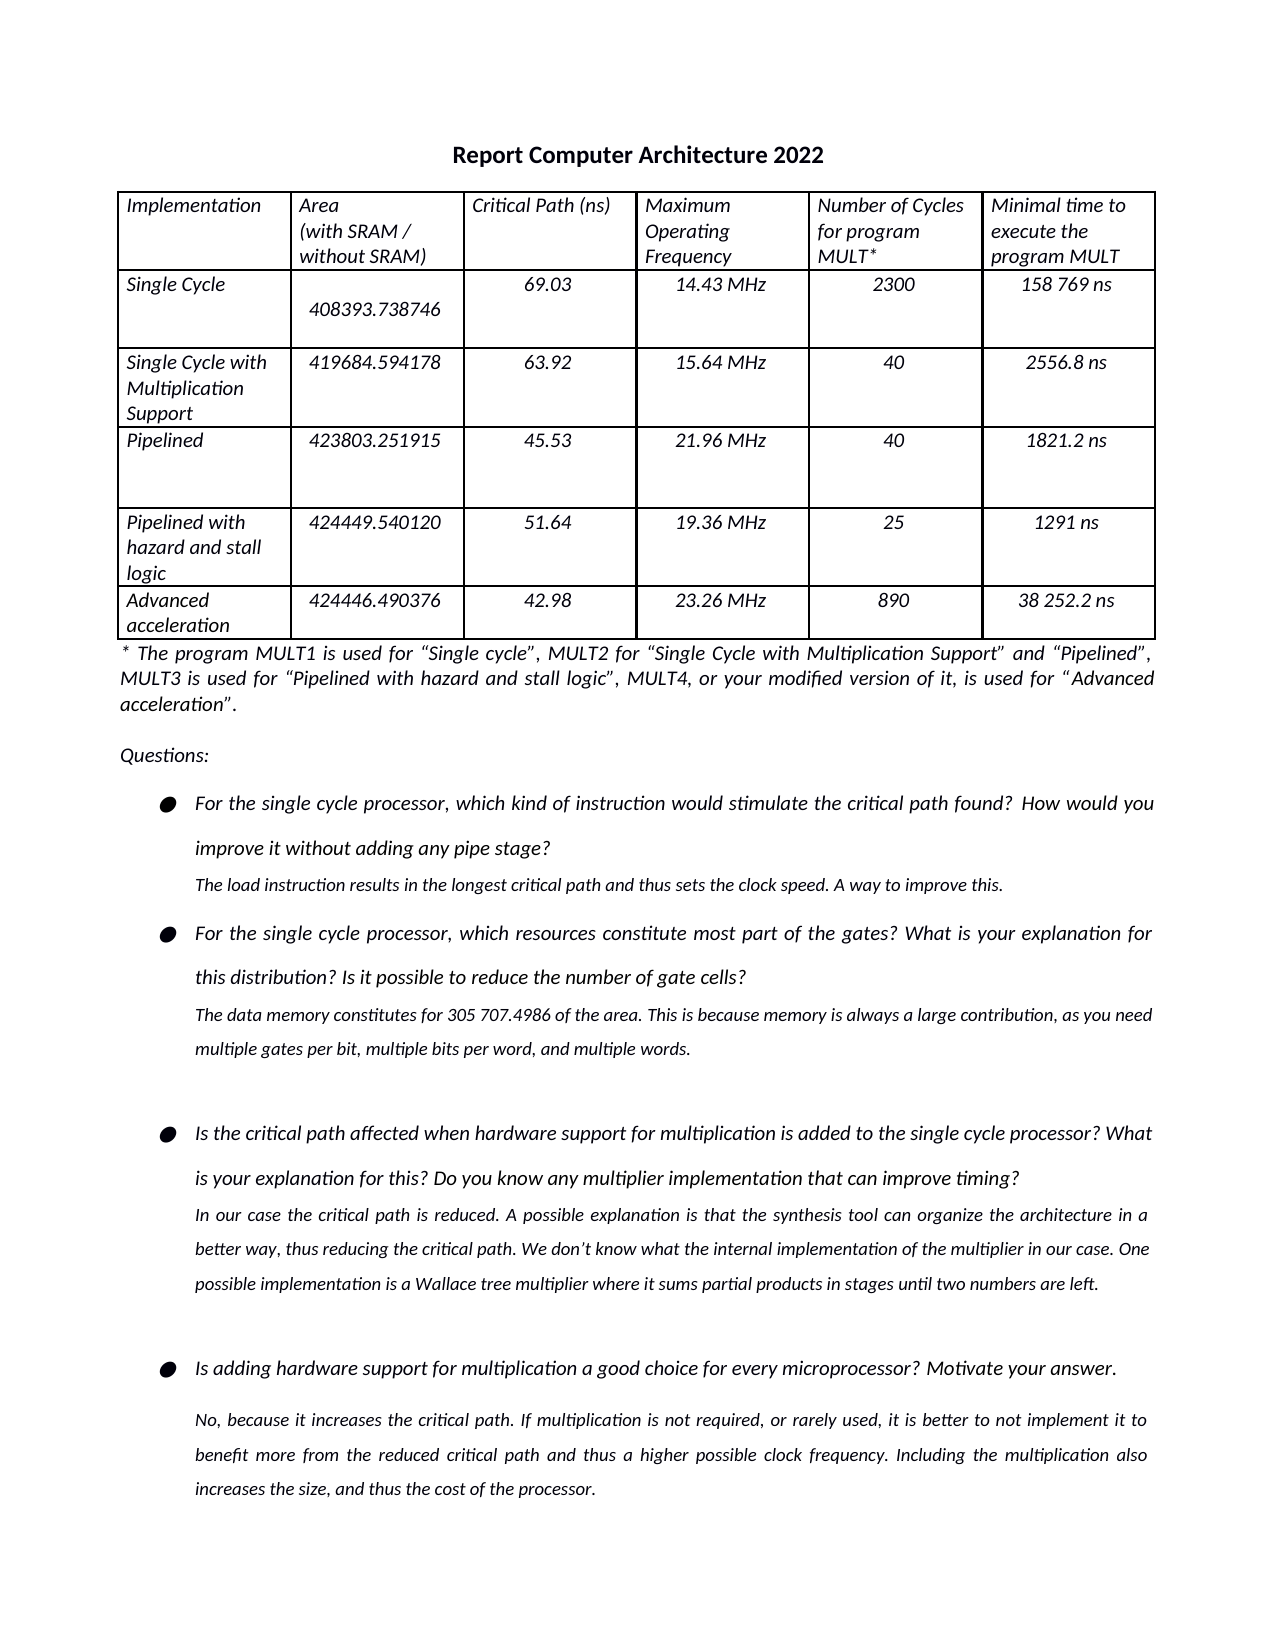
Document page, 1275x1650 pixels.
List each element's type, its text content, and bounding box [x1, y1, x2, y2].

table_cell 423803.251915 [292, 428, 463, 507]
table_cell 1821.2 ns [984, 428, 1154, 507]
table_cell 23.26 MHz [638, 587, 808, 638]
table_cell 890 [810, 587, 981, 638]
table_cell 21.96 MHz [638, 428, 808, 507]
table_cell Single Cycle with Multiplication Support [119, 349, 290, 426]
table_cell 63.92 [465, 349, 635, 426]
table_cell 19.36 MHz [638, 509, 808, 585]
text In our case the critical path is reduced. A possible explanation is that the synthesis tool can organize the architecture in a better way, thus reducing the critical path. We don’t know what the internal implementation of the multiplier in our case. One possible implementation is a Wallace tree multiplier where it sums partial products in stages until two numbers are left. [120, 1203, 1156, 1295]
table_cell 25 [810, 509, 981, 585]
list For the single cycle processor, which kind of instruction would stimulate the critical path found? How would you improve it without adding any pipe stage? [157, 780, 1156, 861]
list Is adding hardware support for multiplication a good choice for every microprocessor? Motivate your answer. [157, 1344, 1156, 1387]
table_cell 158 769 ns [984, 271, 1154, 347]
table_cell 45.53 [465, 428, 635, 507]
table_cell Single Cycle [119, 271, 290, 347]
text Report Computer Architecture 2022 [120, 139, 1156, 170]
table_header Implementation [119, 193, 290, 269]
table_cell 40 [810, 428, 981, 507]
table_cell 419684.594178 [292, 349, 463, 426]
list For the single cycle processor, which resources constitute most part of the gates? What is your explanation for this distribution? Is it possible to reduce the number of gate cells? [157, 909, 1156, 990]
table_header Critical Path (ns) [465, 193, 635, 269]
table_cell 14.43 MHz [638, 271, 808, 347]
table_cell 51.64 [465, 509, 635, 585]
table_cell 69.03 [465, 271, 635, 347]
table_header Minimal time to execute the program MULT [984, 193, 1154, 269]
table_header Area (with SRAM / without SRAM) [292, 193, 463, 269]
text Questions: [120, 742, 1156, 767]
text The data memory constitutes for 305 707.4986 of the area. This is because memory is always a large contribution, as you need multiple gates per bit, multiple bits per word, and multiple words. [195, 1003, 1156, 1060]
table_cell 42.98 [465, 587, 635, 638]
table_cell 424449.540120 [292, 509, 463, 585]
table_cell 424446.490376 [292, 587, 463, 638]
table_cell 38 252.2 ns [984, 587, 1154, 638]
table_cell 15.64 MHz [638, 349, 808, 426]
text The load instruction results in the longest critical path and thus sets the clock speed. A way to improve this. [120, 873, 1156, 896]
table_header Number of Cycles for program MULT* [810, 193, 981, 269]
table_cell Pipelined with hazard and stall logic [119, 509, 290, 585]
table_header Maximum Operating Frequency [638, 193, 808, 269]
text * The program MULT1 is used for “Single cycle”, MULT2 for “Single Cycle with Multiplication Support” and “Pipelined”, MULT3 is used for “Pipelined with hazard and stall logic”, MULT4, or your modified version of it, is used for “Advanced acceleration”. [120, 640, 1156, 716]
table_cell Advanced acceleration [119, 587, 290, 638]
text No, because it increases the critical path. If multiplication is not required, or rarely used, it is better to not implement it to benefit more from the reduced critical path and thus a higher possible clock frequency. Including the multiplication also increases the size, and thus the cost of the processor. [120, 1408, 1156, 1500]
table_cell 2300 [810, 271, 981, 347]
table_cell Pipelined [119, 428, 290, 507]
table_cell 1291 ns [984, 509, 1154, 585]
table_cell 408393.738746 [292, 271, 463, 347]
list Is the critical path affected when hardware support for multiplication is added to the single cycle processor? What is your explanation for this? Do you know any multiplier implementation that can improve timing? [157, 1109, 1156, 1190]
table_cell 40 [810, 349, 981, 426]
table_cell 2556.8 ns [984, 349, 1154, 426]
